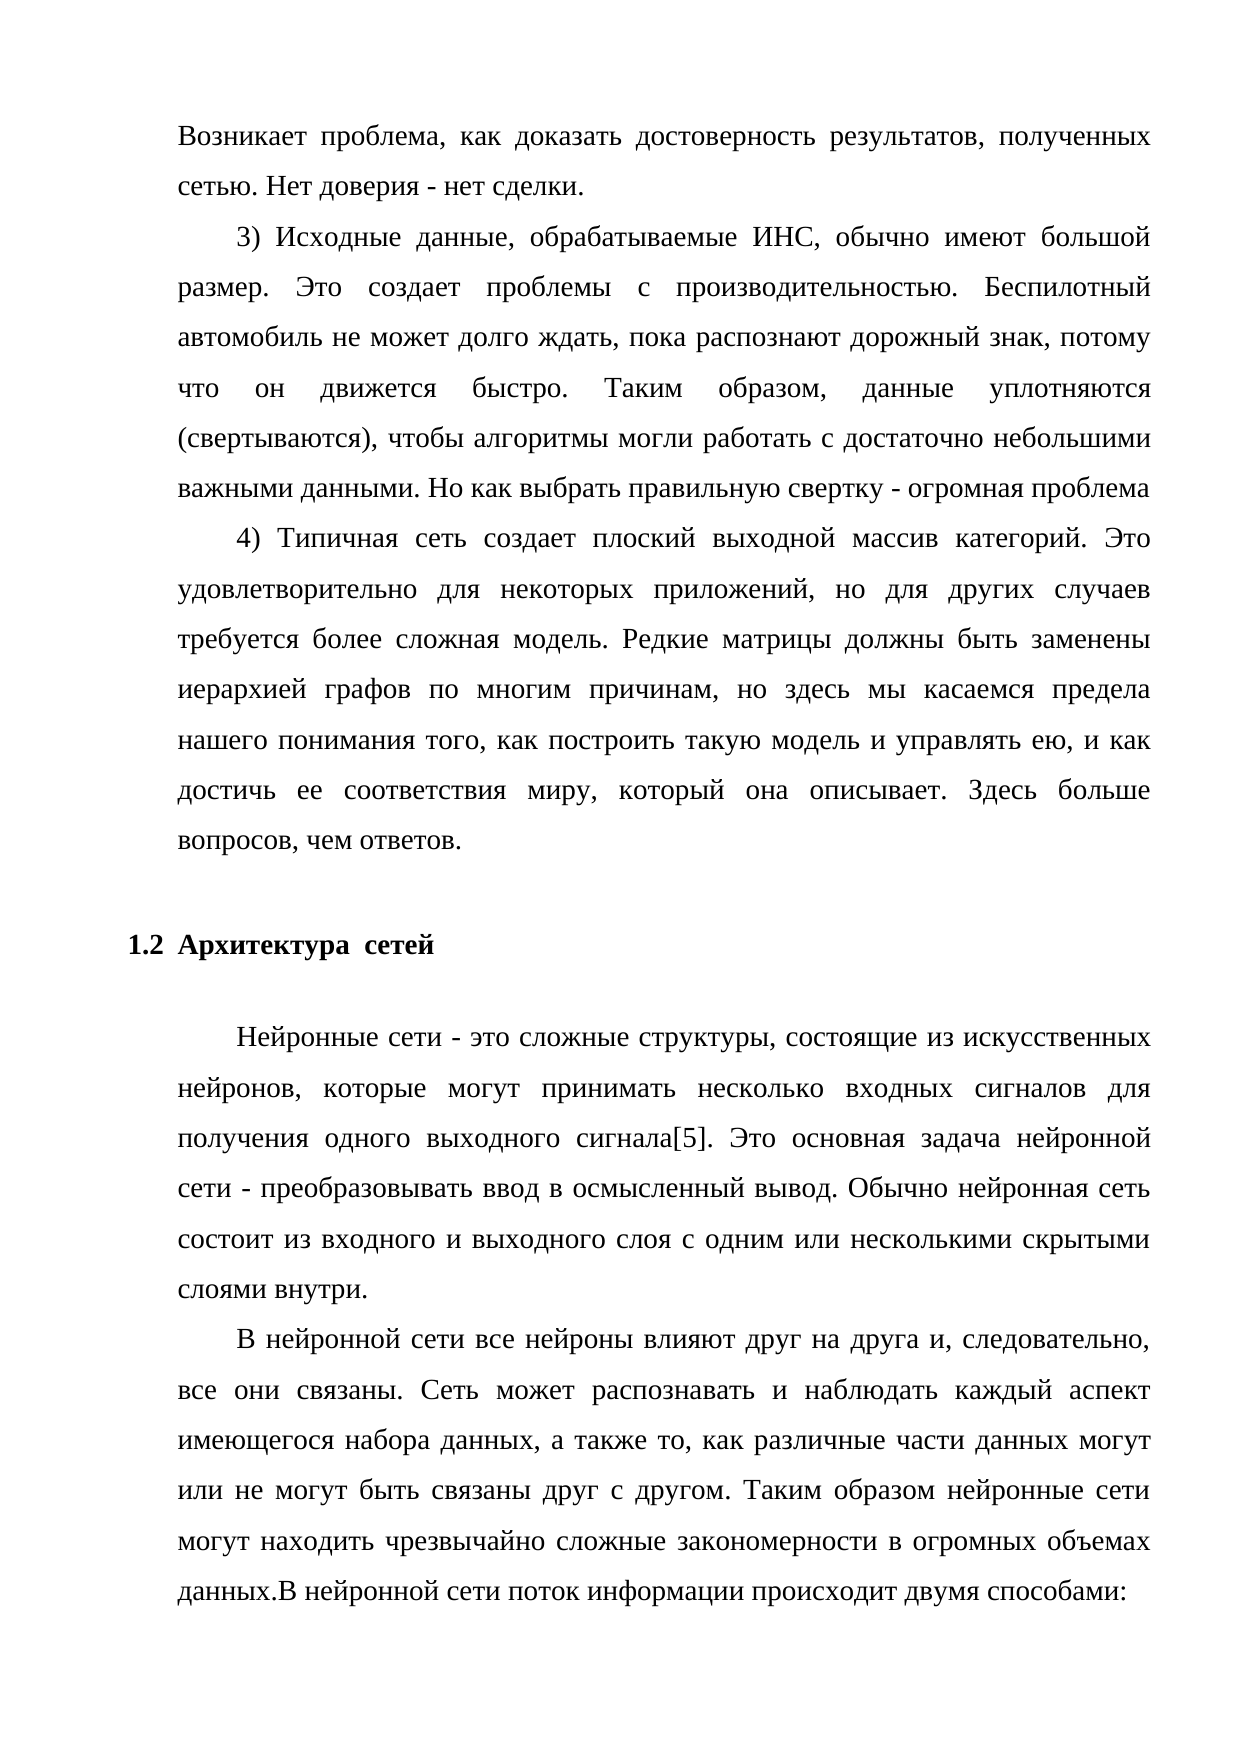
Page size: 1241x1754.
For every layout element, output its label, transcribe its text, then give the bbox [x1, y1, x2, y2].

text 4) Типичная сеть создает плоский выходной массив категорий. Это удовлетворительно для некоторых приложений, но для других случаев требуется более сложная модель. Редкие матрицы должны быть заменены иерархией графов по многим причинам, но здесь мы касаемся предела нашего понимания того, как построить такую модель и управлять ею, и как достичь ее соответствия миру, который она описывает. Здесь больше вопросов, чем ответов. [177, 521, 1152, 856]
text Нейронные сети - это сложные структуры, состоящие из искусственных нейронов, которые могут принимать несколько входных сигналов для получения одного выходного сигнала[5]. Это основная задача нейронной сети - преобразовывать ввод в осмысленный вывод. Обычно нейронная сеть состоит из входного и выходного слоя с одним или несколькими скрытыми слоями внутри. [177, 1019, 1152, 1305]
subtitle Архитектура сетей [127, 927, 1152, 961]
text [177, 118, 1152, 202]
text В нейронной сети все нейроны влияют друг на друга и, следовательно, все они связаны. Сеть может распознавать и наблюдать каждый аспект имеющегося набора данных, а также то, как различные части данных могут или не могут быть связаны друг с другом. Таким образом нейронные сети могут находить чрезвычайно сложные закономерности в огромных объемах данных.В нейронной сети поток информации происходит двумя способами: [177, 1321, 1152, 1607]
text 3) Исходные данные, обрабатываемые ИНС, обычно имеют большой размер. Это создает проблемы с производительностью. Беспилотный автомобиль не может долго ждать, пока распознают дорожный знак, потому что он движется быстро. Таким образом, данные уплотняются (свертываются), чтобы алгоритмы могли работать с достаточно небольшими важными данными. Но как выбрать правильную свертку - огромная проблема [177, 219, 1152, 504]
